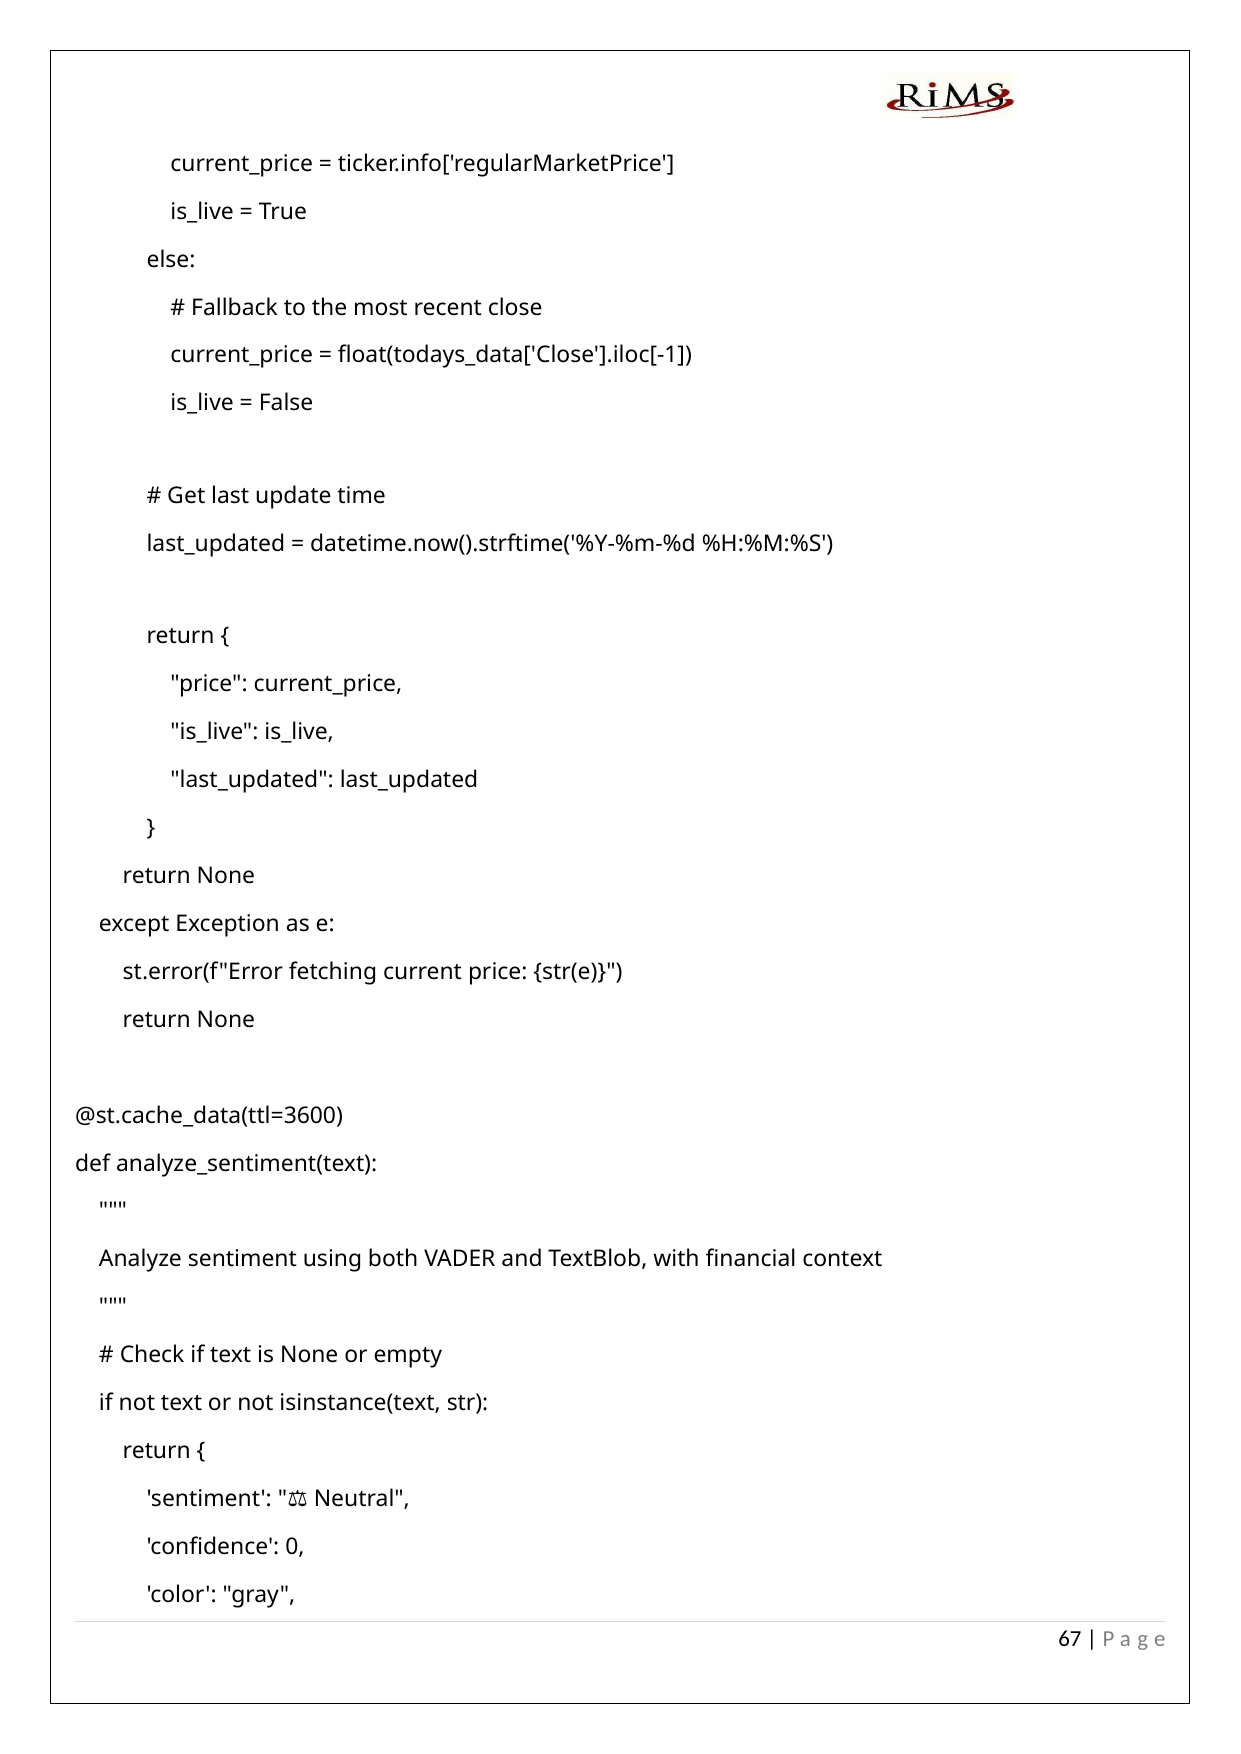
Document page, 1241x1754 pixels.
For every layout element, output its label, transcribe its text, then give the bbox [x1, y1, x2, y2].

text 'sentiment': "⚖️ Neutral", [75, 1482, 1165, 1513]
text 'color': "gray", [75, 1578, 1165, 1609]
text "last_updated": last_updated [75, 763, 1165, 794]
text st.error(f"Error fetching current price: {str(e)}") [75, 955, 1165, 986]
text current_price = ticker.info['regularMarketPrice'] [75, 147, 1165, 178]
text else: [75, 243, 1165, 274]
text is_live = True [75, 195, 1165, 226]
text "price": current_price, [75, 667, 1165, 699]
text # Check if text is None or empty [75, 1338, 1165, 1369]
picture [881, 73, 1016, 119]
text 'confidence': 0, [75, 1530, 1165, 1561]
text return { [75, 619, 1165, 651]
text # Get last update time [75, 479, 1165, 510]
text @st.cache_data(ttl=3600) [75, 1099, 1165, 1130]
text except Exception as e: [75, 907, 1165, 938]
text last_updated = datetime.now().strftime('%Y-%m-%d %H:%M:%S') [75, 527, 1165, 558]
text return { [75, 1434, 1165, 1465]
text return None [75, 1003, 1165, 1034]
text } [75, 811, 1165, 842]
text if not text or not isinstance(text, str): [75, 1386, 1165, 1417]
text """ [75, 1290, 1165, 1322]
text "is_live": is_live, [75, 715, 1165, 747]
text Analyze sentiment using both VADER and TextBlob, with financial context [75, 1242, 1165, 1274]
text return None [75, 859, 1165, 890]
text is_live = False [75, 386, 1165, 418]
text def analyze_sentiment(text): [75, 1147, 1165, 1178]
text """ [75, 1194, 1165, 1226]
text # Fallback to the most recent close [75, 291, 1165, 322]
text current_price = float(todays_data['Close'].iloc[-1]) [75, 338, 1165, 370]
